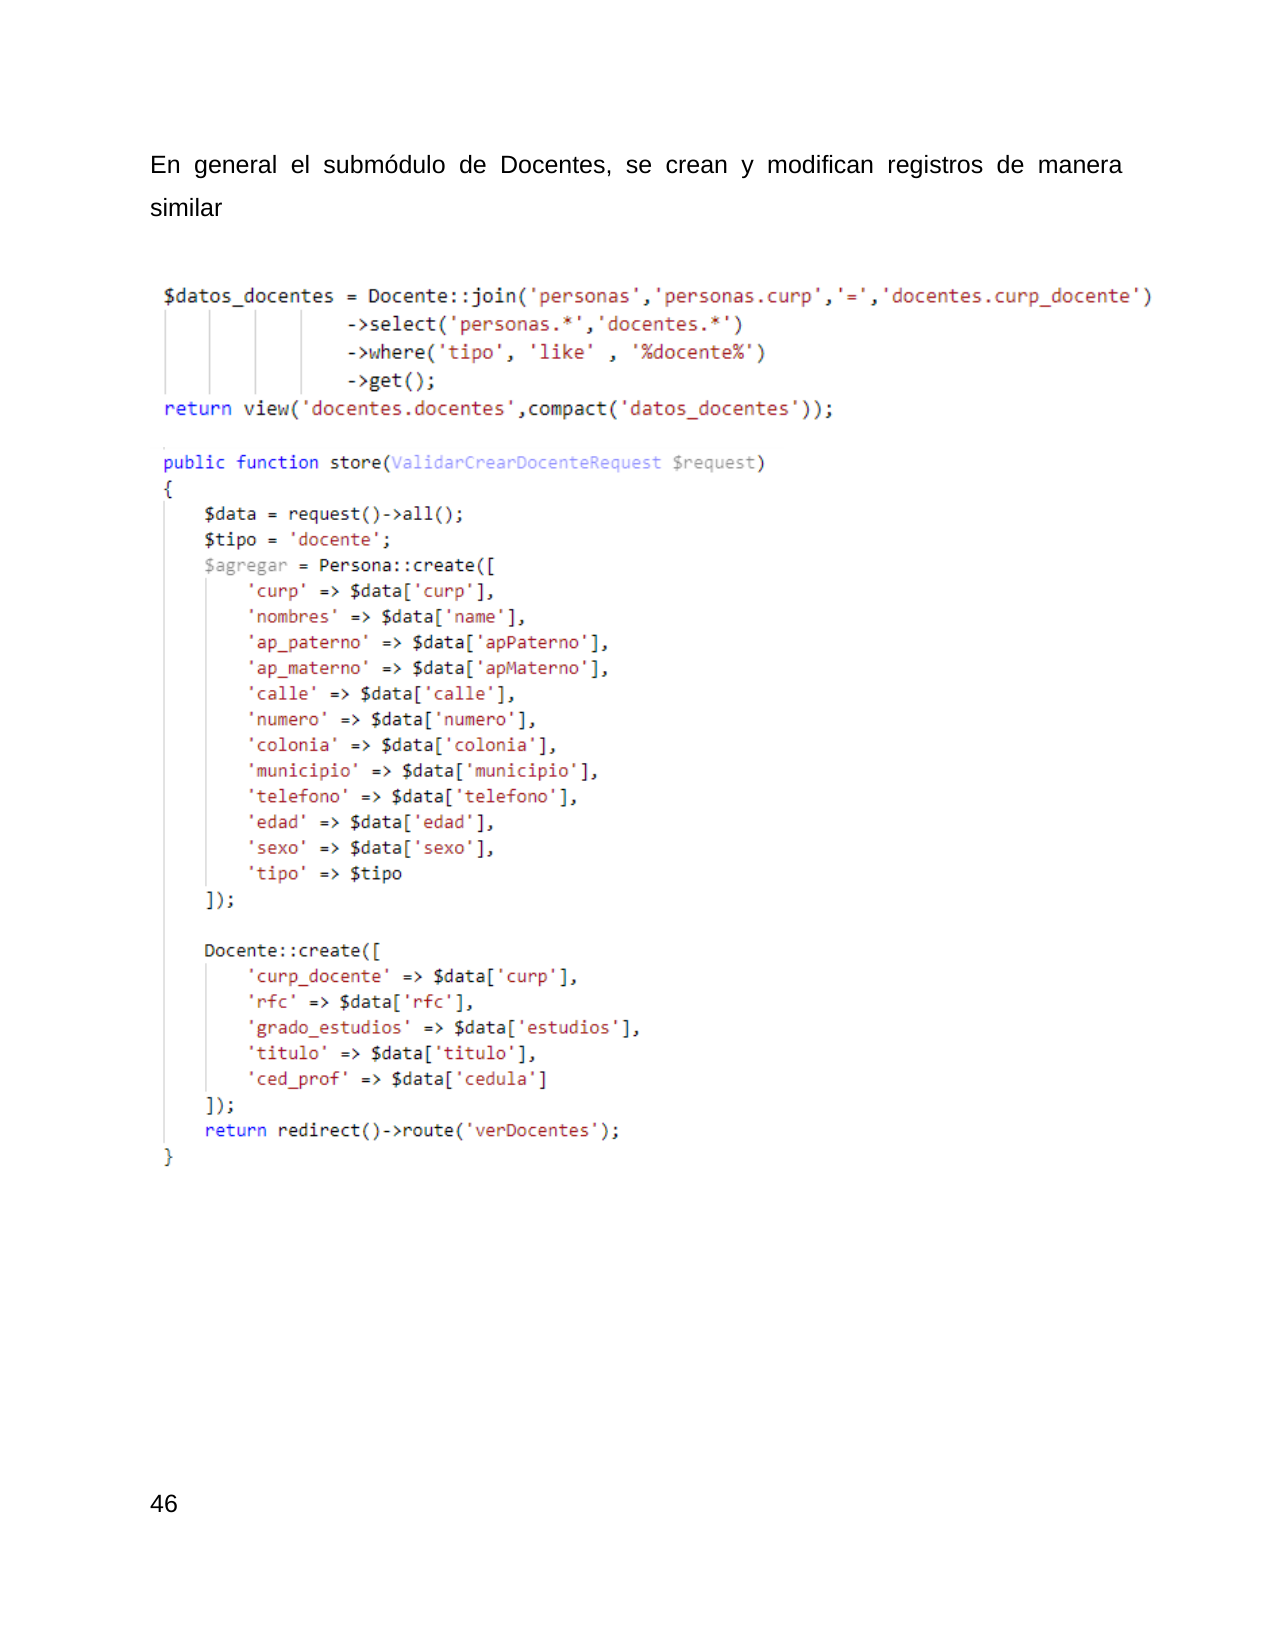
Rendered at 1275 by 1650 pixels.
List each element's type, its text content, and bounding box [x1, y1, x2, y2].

text En general el submódulo de Docentes, se crean y modifican registros de manera similar [150, 150, 1125, 222]
